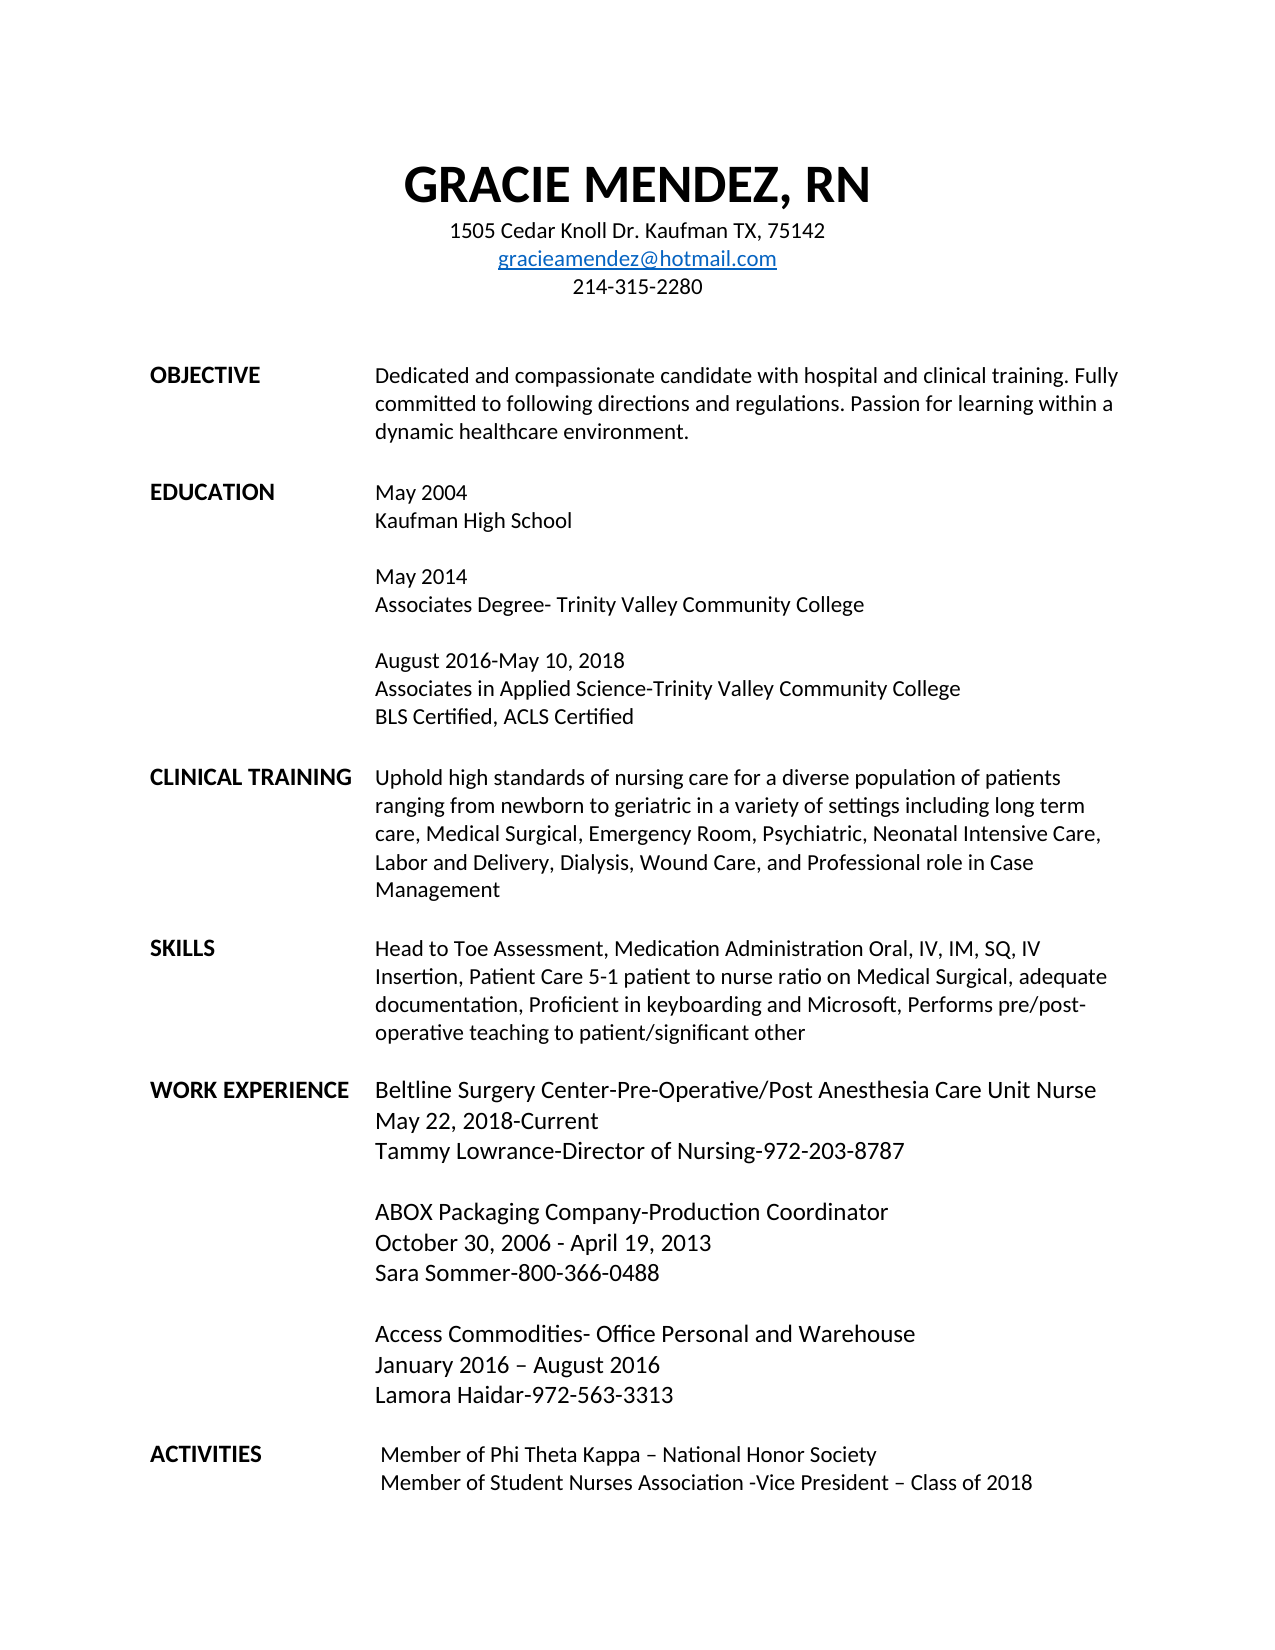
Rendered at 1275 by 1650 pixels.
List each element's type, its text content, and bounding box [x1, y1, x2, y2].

text Sara Sommer-800-366-0488 [150, 1257, 1125, 1288]
text Associates in Applied Science-Trinity Valley Community College [150, 674, 1125, 702]
text committed to following directions and regulations. Passion for learning within a dynamic healthcare environment. [375, 389, 1125, 445]
text EDUCATION May 2004 [150, 476, 1125, 506]
text January 2016 – August 2016 [150, 1349, 1125, 1379]
text October 30, 2006 - April 19, 2013 [150, 1227, 1125, 1257]
text gracieamendez@hotmail.com [150, 244, 1125, 272]
text SKILLS Head to Toe Assessment, Medication Administration Oral, IV, IM, SQ, IV Insertion, Patient Care 5-1 patient to nurse ratio on Medical Surgical, adequate documentation, Proficient in keyboarding and Microsoft, Performs pre/post-operative teaching to patient/significant other [150, 932, 1125, 1046]
text GRACIE MENDEZ, RN [150, 150, 1125, 216]
text August 2016-May 10, 2018 [150, 646, 1125, 674]
text Member of Student Nurses Association -Vice President – Class of 2018 [150, 1468, 1125, 1497]
text WORK EXPERIENCE Beltline Surgery Center-Pre-Operative/Post Anesthesia Care Unit Nurse [150, 1074, 1125, 1105]
text Associates Degree- Trinity Valley Community College [150, 590, 1125, 618]
text Kaufman High School [150, 506, 1125, 534]
text ACTIVITIES Member of Phi Theta Kappa – National Honor Society [150, 1438, 1125, 1468]
text Access Commodities- Office Personal and Warehouse [300, 1318, 1125, 1349]
text Tammy Lowrance-Director of Nursing-972-203-8787 [150, 1135, 1125, 1166]
text 1505 Cedar Knoll Dr. Kaufman TX, 75142 [150, 216, 1125, 244]
text May 2014 [150, 562, 1125, 590]
text OBJECTIVE Dedicated and compassionate candidate with hospital and clinical training. Fully [150, 359, 1125, 389]
text CLINICAL TRAINING Uphold high standards of nursing care for a diverse population of patients ranging from newborn to geriatric in a variety of settings including long term care, Medical Surgical, Emergency Room, Psychiatric, Neonatal Intensive Care, Labor and Delivery, Dialysis, Wound Care, and Professional role in Case Management [150, 761, 1125, 904]
text Lamora Haidar-972-563-3313 [150, 1379, 1125, 1410]
text BLS Certified, ACLS Certified [150, 702, 1125, 731]
text May 22, 2018-Current [150, 1105, 1125, 1135]
text 214-315-2280 [150, 272, 1125, 300]
text ABOX Packaging Company-Production Coordinator [300, 1196, 1125, 1227]
